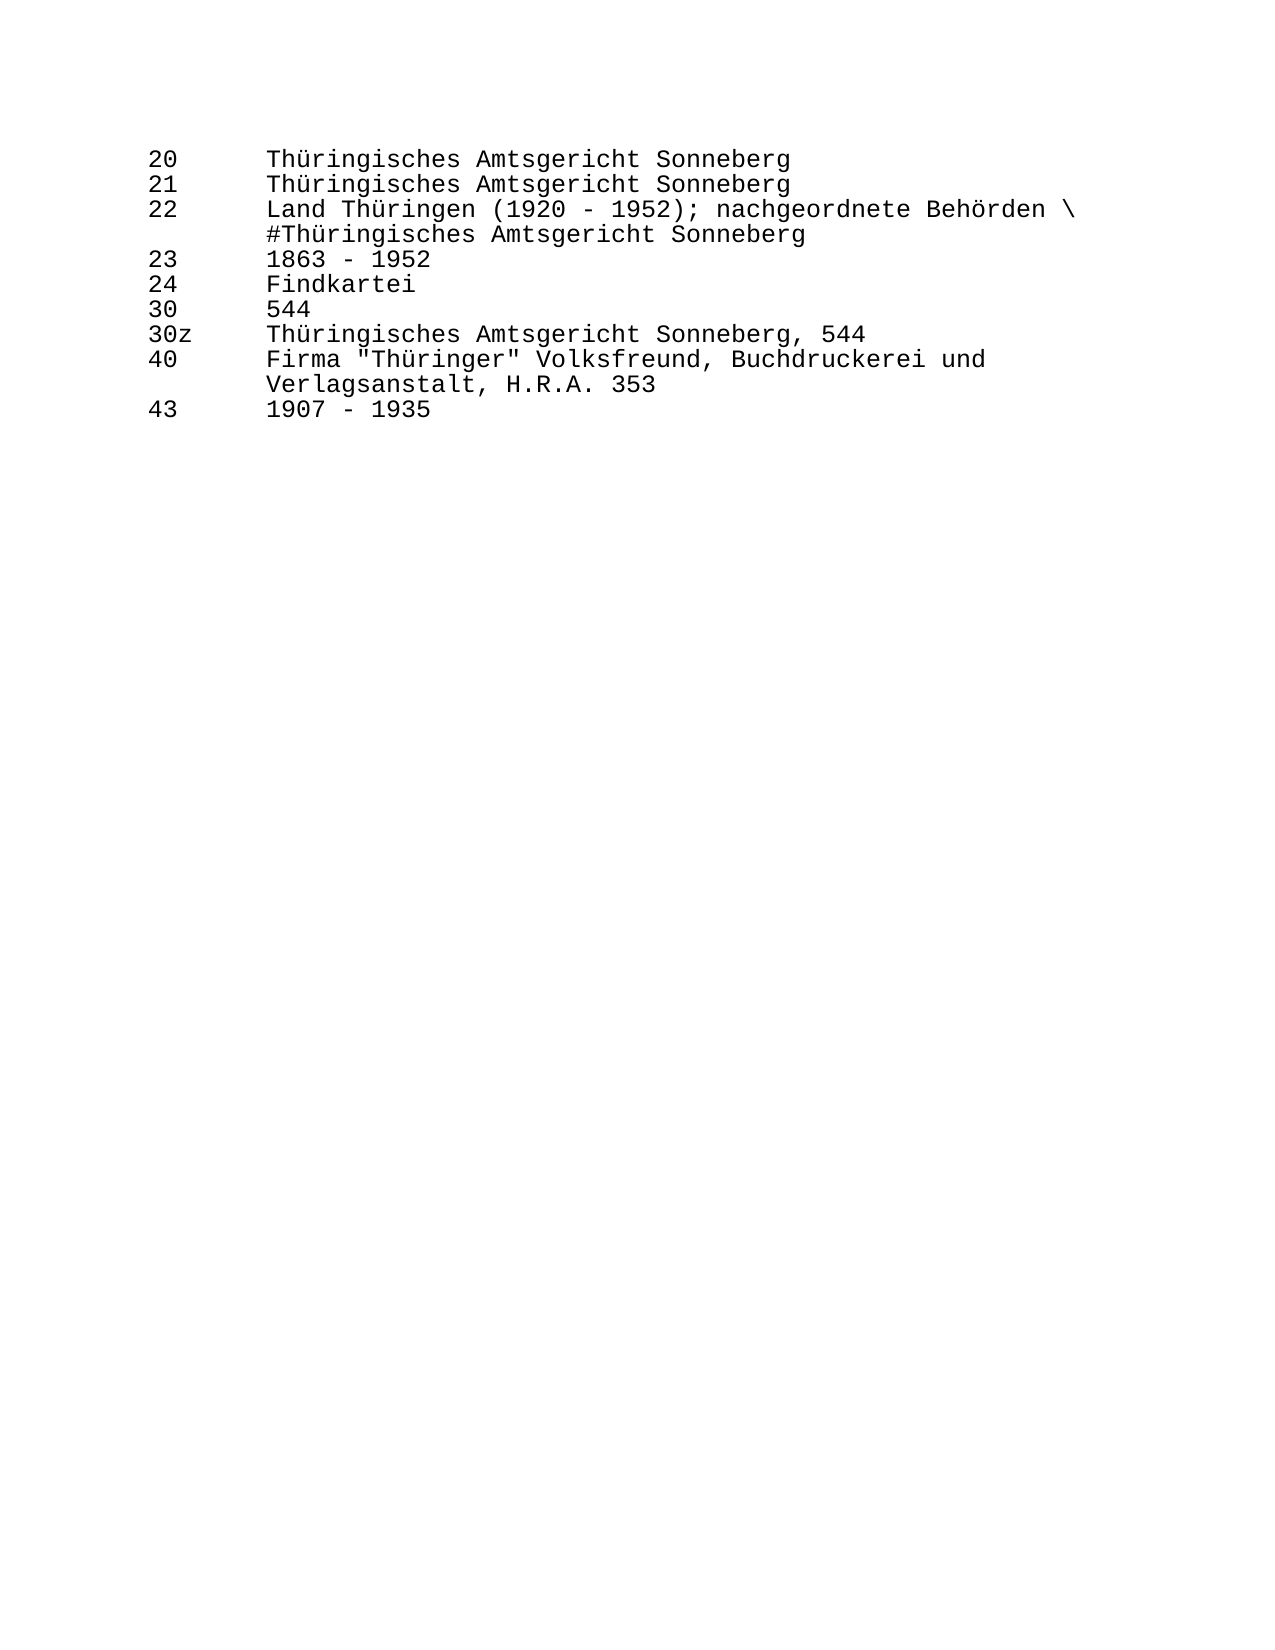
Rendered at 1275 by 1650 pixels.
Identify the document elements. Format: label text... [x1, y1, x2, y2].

text 30z Thüringisches Amtsgericht Sonneberg, 544 [148, 323, 1127, 348]
text 30 544 [148, 298, 1127, 323]
text 22 Land Thüringen (1920 - 1952); nachgeordnete Behörden \ #Thüringisches Amtsgericht Sonneberg [148, 198, 1127, 248]
text 40 k[Firma "o[Thüringer]o" Volksfreund, s[Buchdruckerei]s und s[Verlagsanstalt]s]k, H.R.A. 353 [148, 348, 1127, 398]
text 43 1907 - 1935 [148, 398, 1127, 423]
text 23 1863 - 1952 [148, 248, 1127, 273]
text 20 Thüringisches Amtsgericht Sonneberg [148, 148, 1127, 173]
text 24 Findkartei [148, 273, 1127, 298]
text 21 Thüringisches Amtsgericht Sonneberg [148, 173, 1127, 198]
